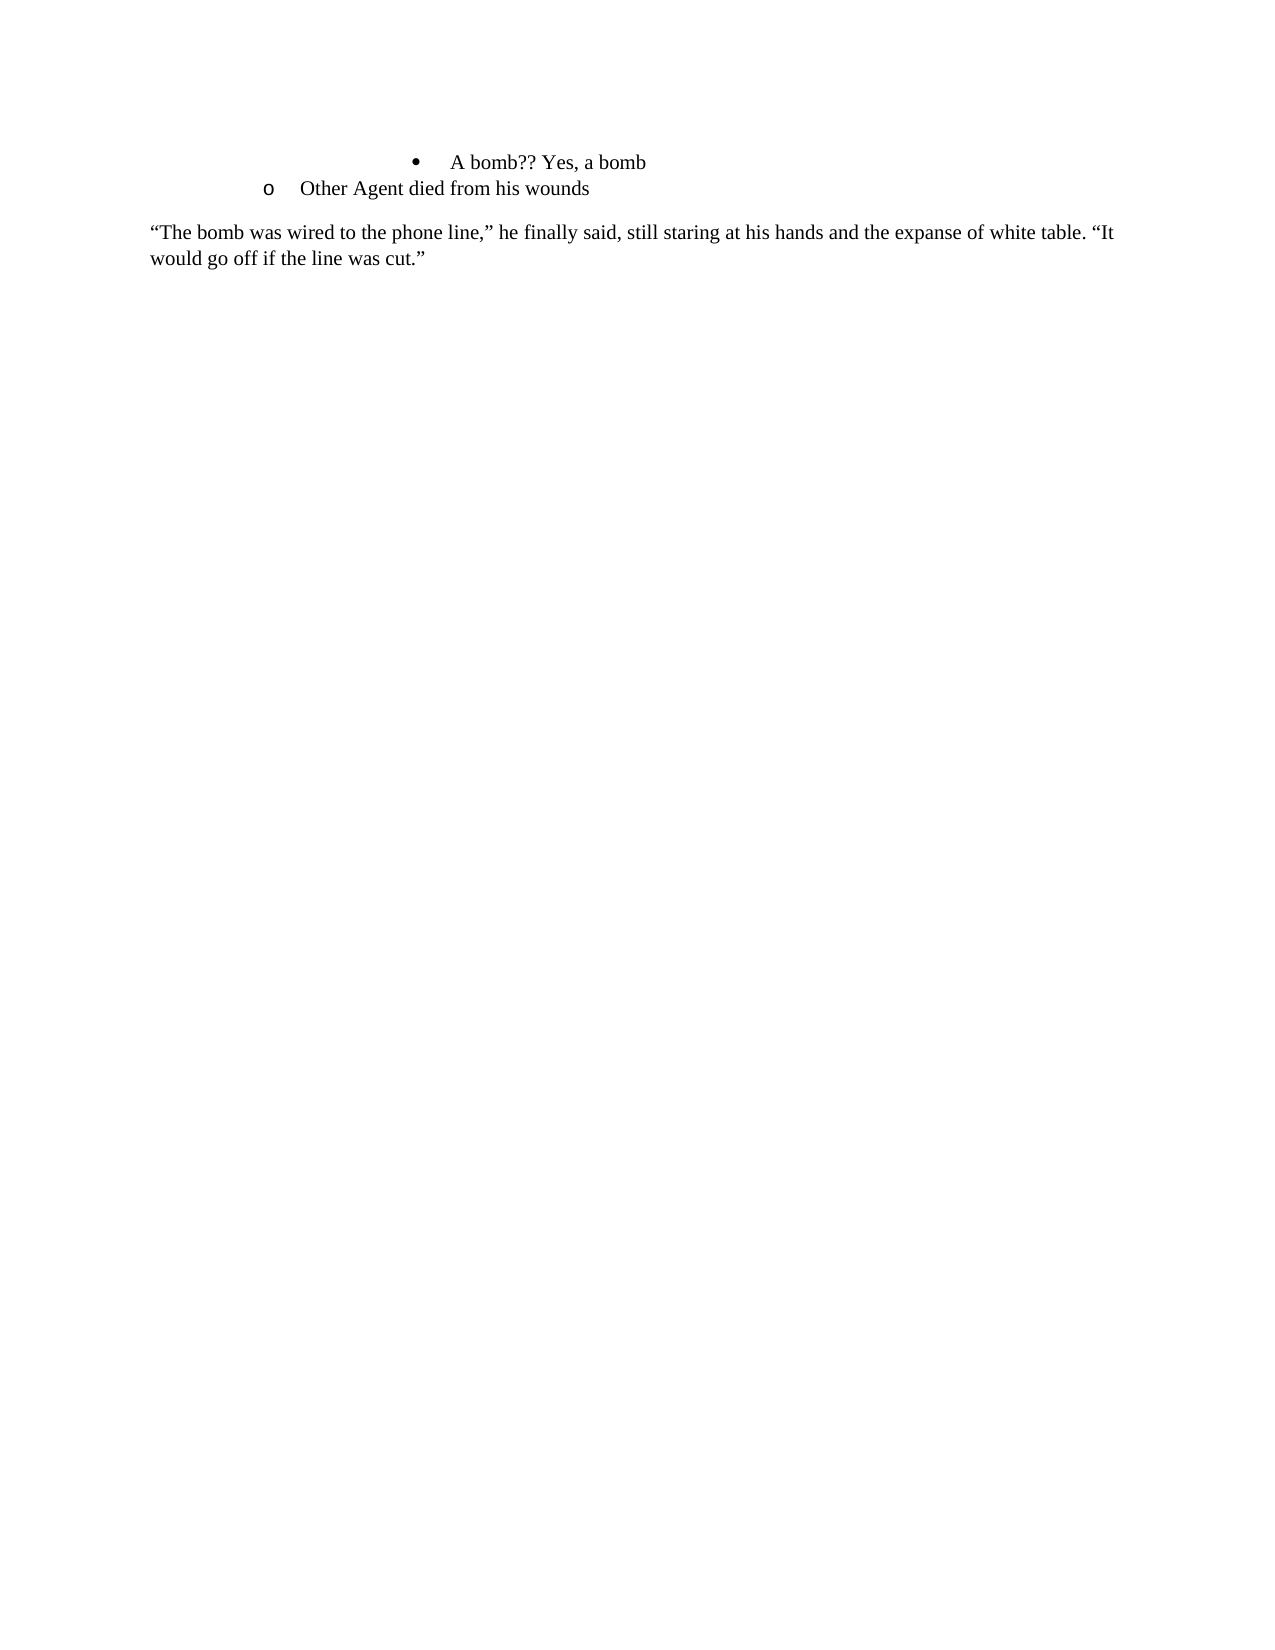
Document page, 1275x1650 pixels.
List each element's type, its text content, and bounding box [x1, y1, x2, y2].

list Other Agent died from his wounds [262, 176, 1125, 202]
list A bomb?? Yes, a bomb [412, 150, 1125, 174]
text “The bomb was wired to the phone line,” he finally said, still staring at his hands and the expanse of white table. “It would go off if the line was cut.” [150, 220, 1125, 270]
